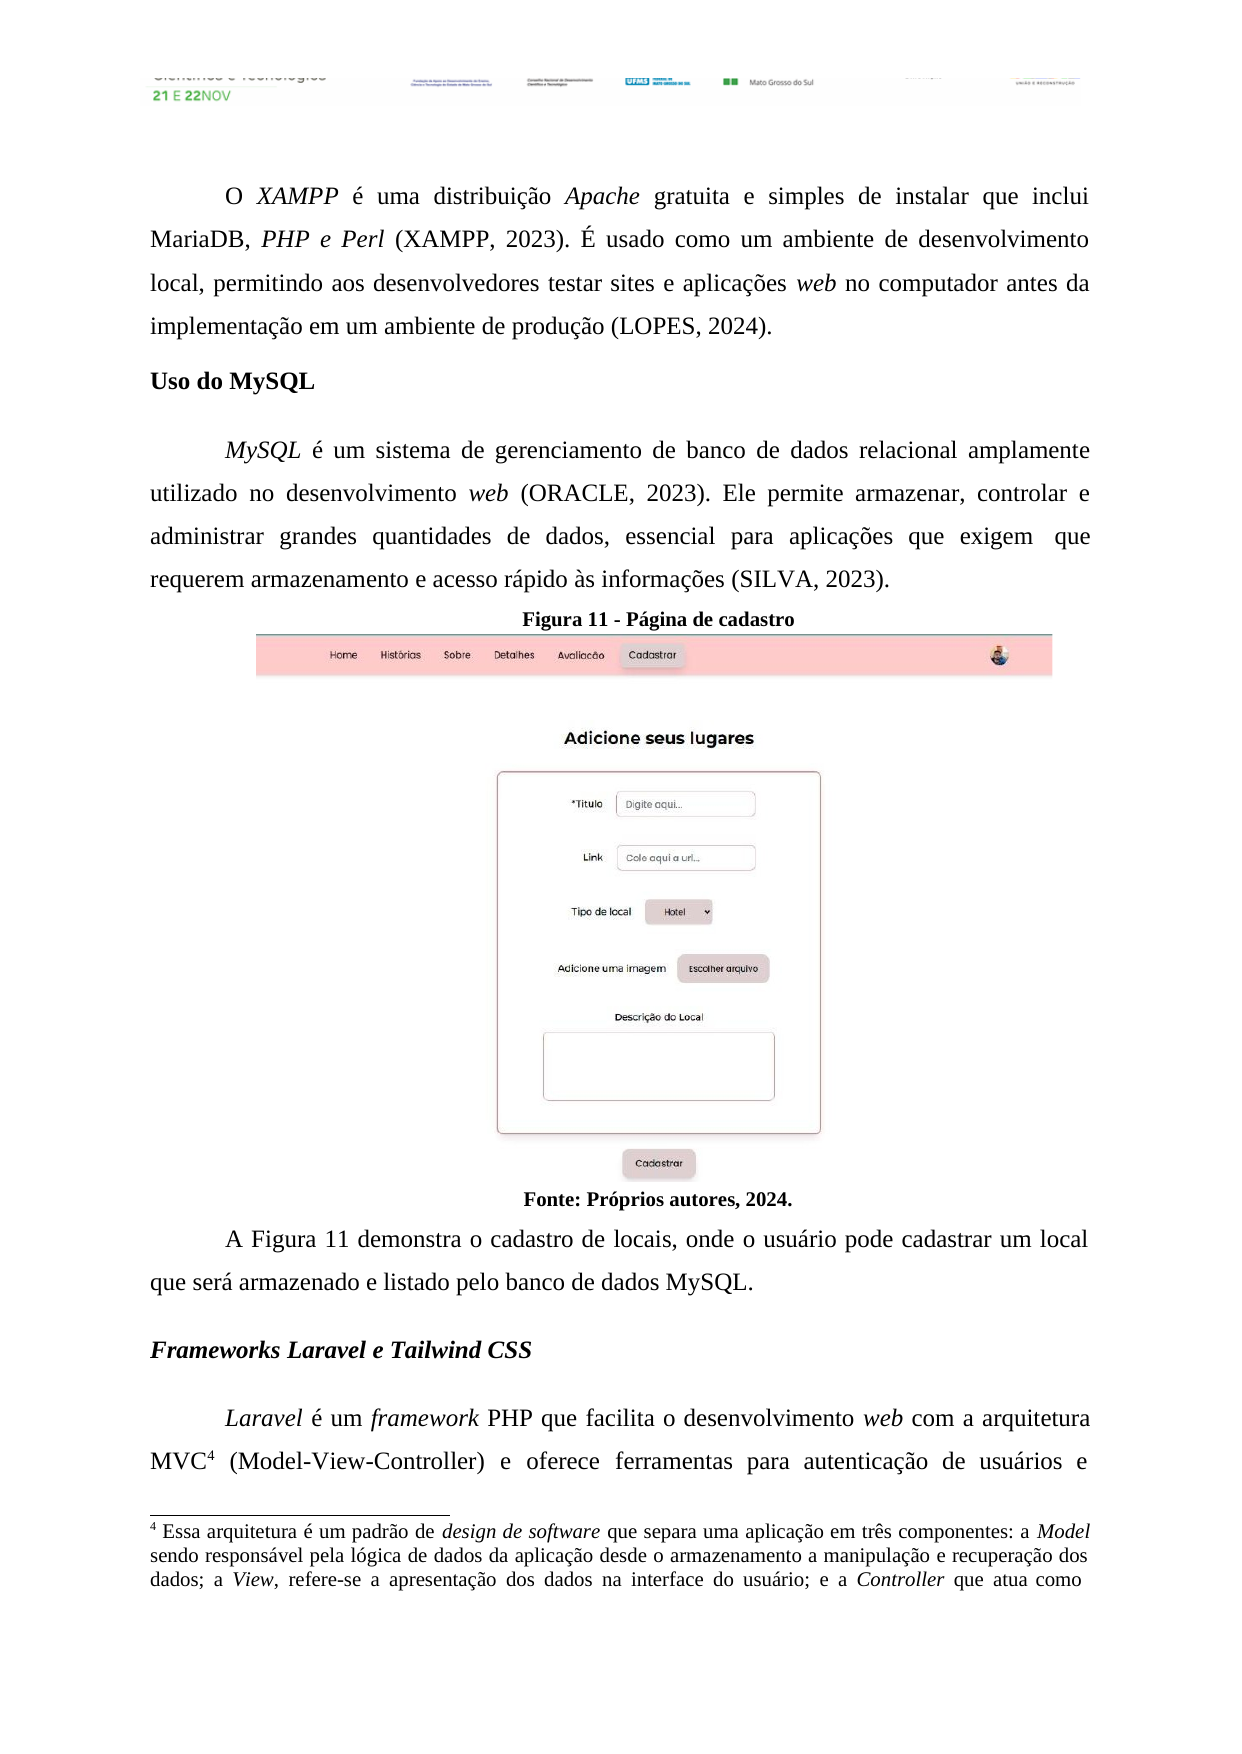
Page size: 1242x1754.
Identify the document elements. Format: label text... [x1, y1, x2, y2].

text 4 Essa arquitetura é um padrão de design de software que separa uma aplicação em três componentes: a Model sendo responsável pela lógica de dados da aplicação desde o armazenamento a manipulação e recuperação dos dados; a View, refere-se a apresentação dos dados na interface do usuário; e a Controller que atua como [150, 1519, 1090, 1591]
text Fonte: Próprios autores, 2024. [523, 637, 1102, 1211]
text MySQL é um sistema de gerenciamento de banco de dados relacional amplamente utilizado no desenvolvimento web (ORACLE, 2023). Ele permite armazenar, controlar e administrar grandes quantidades de dados, essencial para aplicações que exigem que requerem armazenamento e acesso rápido às informações (SILVA, 2023). [150, 435, 1090, 593]
text Laravel é um framework PHP que facilita o desenvolvimento web com a arquitetura MVC4 (Model-View-Controller) e oferece ferramentas para autenticação de usuários e [150, 1403, 1090, 1475]
picture [256, 634, 1053, 1182]
subtitle Frameworks Laravel e Tailwind CSS [150, 1335, 1102, 1364]
subtitle Uso do MySQL [150, 366, 1102, 395]
text Figura 11 - Página de cadastro [522, 607, 1102, 631]
picture [139, 78, 1103, 133]
text O XAMPP é uma distribuição Apache gratuita e simples de instalar que inclui MariaDB, PHP e Perl (XAMPP, 2023). É usado como um ambiente de desenvolvimento local, permitindo aos desenvolvedores testar sites e aplicações web no computador antes da implementação em um ambiente de produção (LOPES, 2024). [150, 181, 1090, 339]
text A Figura 11 demonstra o cadastro de locais, onde o usuário pode cadastrar um local que será armazenado e listado pelo banco de dados MySQL. [150, 1224, 1090, 1296]
